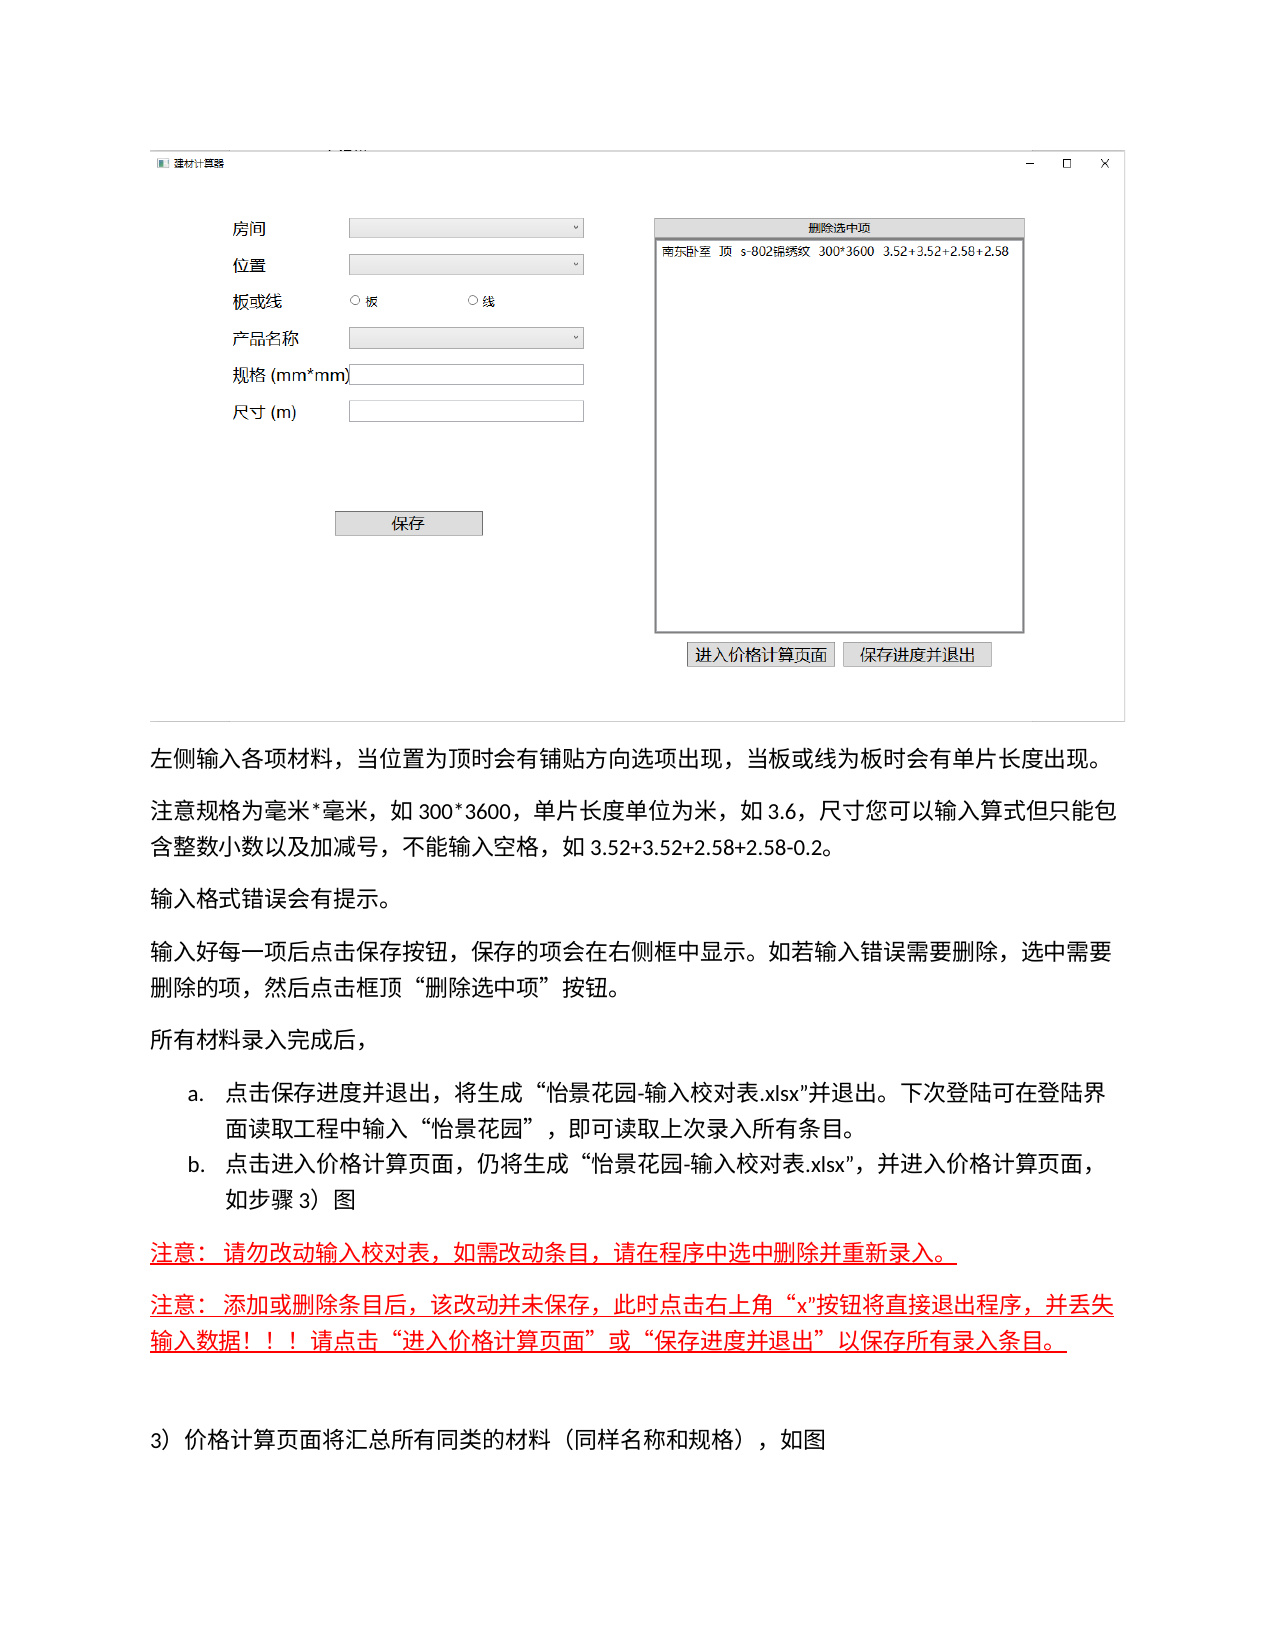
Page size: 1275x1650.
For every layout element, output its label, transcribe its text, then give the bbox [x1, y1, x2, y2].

text 输入格式错误会有提示。 [150, 881, 1125, 914]
list 点击进入价格计算页面，仍将生成“怡景花园-输入校对表.xlsx”，并进入价格计算页面，如步骤3）图 [187, 1146, 1125, 1215]
text 输入好每一项后点击保存按钮，保存的项会在右侧框中显示。如若输入错误需要删除，选中需要删除的项，然后点击框顶“删除选中项”按钮。 [150, 934, 1125, 1003]
picture [150, 150, 1125, 722]
text 注意： 请勿改动输入校对表，如需改动条目，请在程序中选中删除并重新录入。 [150, 1235, 1125, 1268]
text 注意规格为毫米*毫米，如300*3600，单片长度单位为米，如3.6，尺寸您可以输入算式但只能包含整数小数以及加减号，不能输入空格，如3.52+3.52+2.58+2.58-0.2。 [150, 793, 1125, 862]
text 3）价格计算页面将汇总所有同类的材料（同样名称和规格），如图 [150, 1422, 1125, 1456]
list 点击保存进度并退出，将生成“怡景花园-输入校对表.xlsx”并退出。下次登陆可在登陆界面读取工程中输入“怡景花园”，即可读取上次录入所有条目。 [187, 1075, 1125, 1144]
text 注意： 添加或删除条目后，该改动并未保存，此时点击右上角“x”按钮将直接退出程序，并丢失输入数据！！！请点击“进入价格计算页面”或“保存进度并退出”以保存所有录入条目。 [150, 1287, 1125, 1356]
text 所有材料录入完成后， [150, 1022, 1125, 1055]
text 左侧输入各项材料，当位置为顶时会有铺贴方向选项出现，当板或线为板时会有单片长度出现。 [150, 741, 1125, 774]
